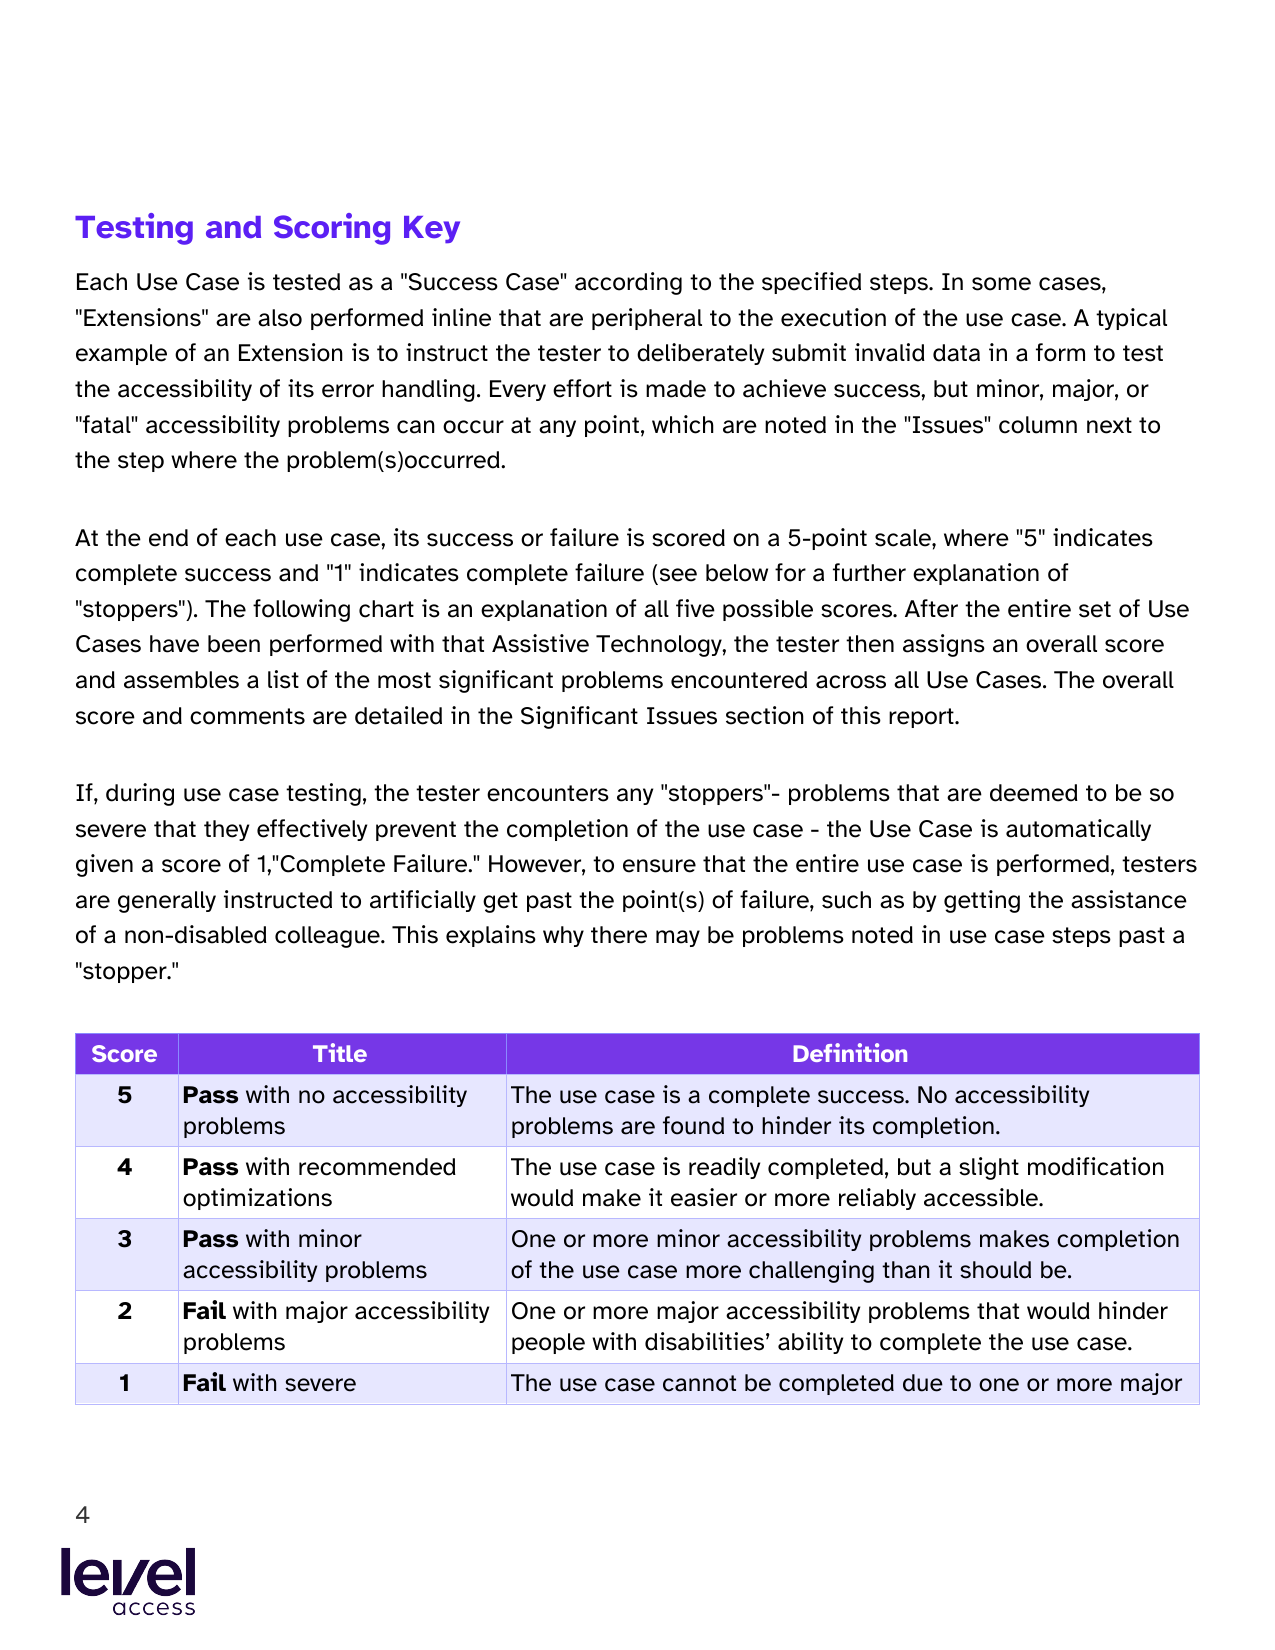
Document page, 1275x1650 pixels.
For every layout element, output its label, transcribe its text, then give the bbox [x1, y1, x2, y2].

subtitle Testing and Scoring Key [75, 207, 1200, 248]
table_cell The use case is a complete success. No accessibility problems are found to hinder its completion. [507, 1075, 1199, 1146]
table_cell 2 [76, 1291, 178, 1362]
table_cell Fail with major accessibility problems [179, 1291, 506, 1362]
table_header Score [76, 1034, 178, 1074]
table_cell 5 [76, 1075, 178, 1146]
table_cell The use case is readily completed, but a slight modification would make it easier or more reliably accessible. [507, 1147, 1199, 1218]
table_header Definition [507, 1034, 1199, 1074]
text Each Use Case is tested as a "Success Case" according to the specified steps. In some cases, "Extensions" are also performed inline that are peripheral to the execution of the use case. A typical example of an Extension is to instruct the tester to deliberately submit invalid data in a form to test the accessibility of its error handling. Every effort is made to achieve success, but minor, major, or "fatal" accessibility problems can occur at any point, which are noted in the "Issues" column next to the step where the problem(s)occurred. [75, 267, 1200, 476]
table_cell 1 [76, 1364, 178, 1403]
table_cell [507, 1364, 1199, 1403]
table_cell Pass with no accessibility problems [179, 1075, 506, 1146]
table_cell One or more minor accessibility problems makes completion of the use case more challenging than it should be. [507, 1219, 1199, 1290]
table_cell Pass with recommended optimizations [179, 1147, 506, 1218]
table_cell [179, 1364, 506, 1403]
table_cell 4 [76, 1147, 178, 1218]
picture [58, 1546, 198, 1618]
table_cell Pass with minor accessibility problems [179, 1219, 506, 1290]
table_header Title [179, 1034, 506, 1074]
text At the end of each use case, its success or failure is scored on a 5-point scale, where "5" indicates complete success and "1" indicates complete failure (see below for a further explanation of "stoppers"). The following chart is an explanation of all five possible scores. After the entire set of Use Cases have been performed with that Assistive Technology, the tester then assigns an overall score and assembles a list of the most significant problems encountered across all Use Cases. The overall score and comments are detailed in the Significant Issues section of this report. [75, 522, 1200, 731]
table_cell 3 [76, 1219, 178, 1290]
table_cell One or more major accessibility problems that would hinder people with disabilities’ ability to complete the use case. [507, 1291, 1199, 1362]
text If, during use case testing, the tester encounters any "stoppers"- problems that are deemed to be so severe that they effectively prevent the completion of the use case - the Use Case is automatically given a score of 1,"Complete Failure." However, to ensure that the entire use case is performed, testers are generally instructed to artificially get past the point(s) of failure, such as by getting the assistance of a non-disabled colleague. This explains why there may be problems noted in use case steps past a "stopper." [75, 778, 1200, 987]
